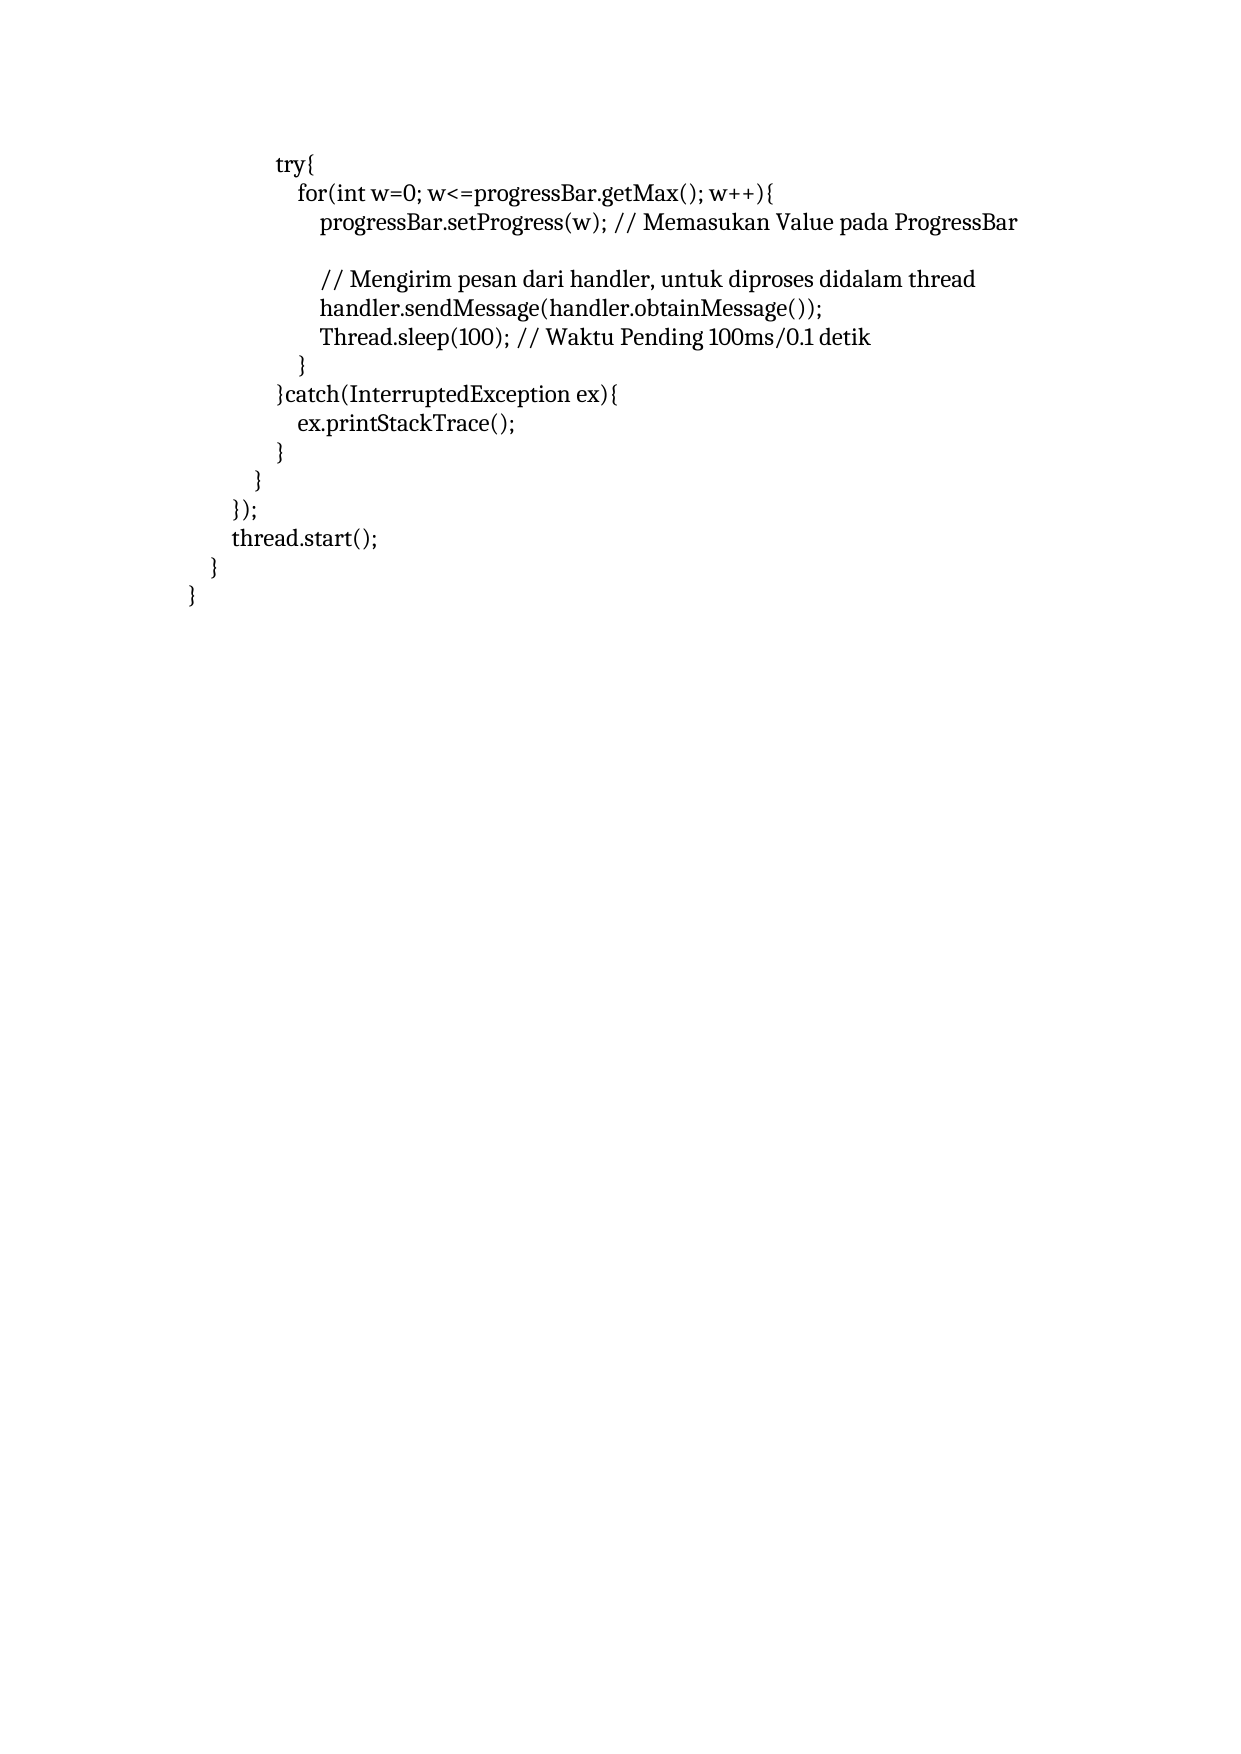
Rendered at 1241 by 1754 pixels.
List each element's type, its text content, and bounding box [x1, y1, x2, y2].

text } [187, 581, 1053, 610]
text handler.sendMessage(handler.obtainMessage()); [187, 294, 1053, 322]
text progressBar.setProgress(w); // Memasukan Value pada ProgressBar [187, 207, 1053, 236]
text // Mengirim pesan dari handler, untuk diproses didalam thread [187, 265, 1053, 294]
text Thread.sleep(100); // Waktu Pending 100ms/0.1 detik [187, 322, 1053, 351]
text ex.printStackTrace(); [187, 409, 1053, 437]
text } [187, 351, 1053, 380]
text try{ [187, 150, 1053, 179]
text for(int w=0; w<=progressBar.getMax(); w++){ [187, 179, 1053, 207]
text }); [187, 495, 1053, 524]
text } [187, 466, 1053, 495]
text } [187, 552, 1053, 581]
text }catch(InterruptedException ex){ [187, 380, 1053, 409]
text thread.start(); [187, 524, 1053, 552]
text } [187, 437, 1053, 466]
